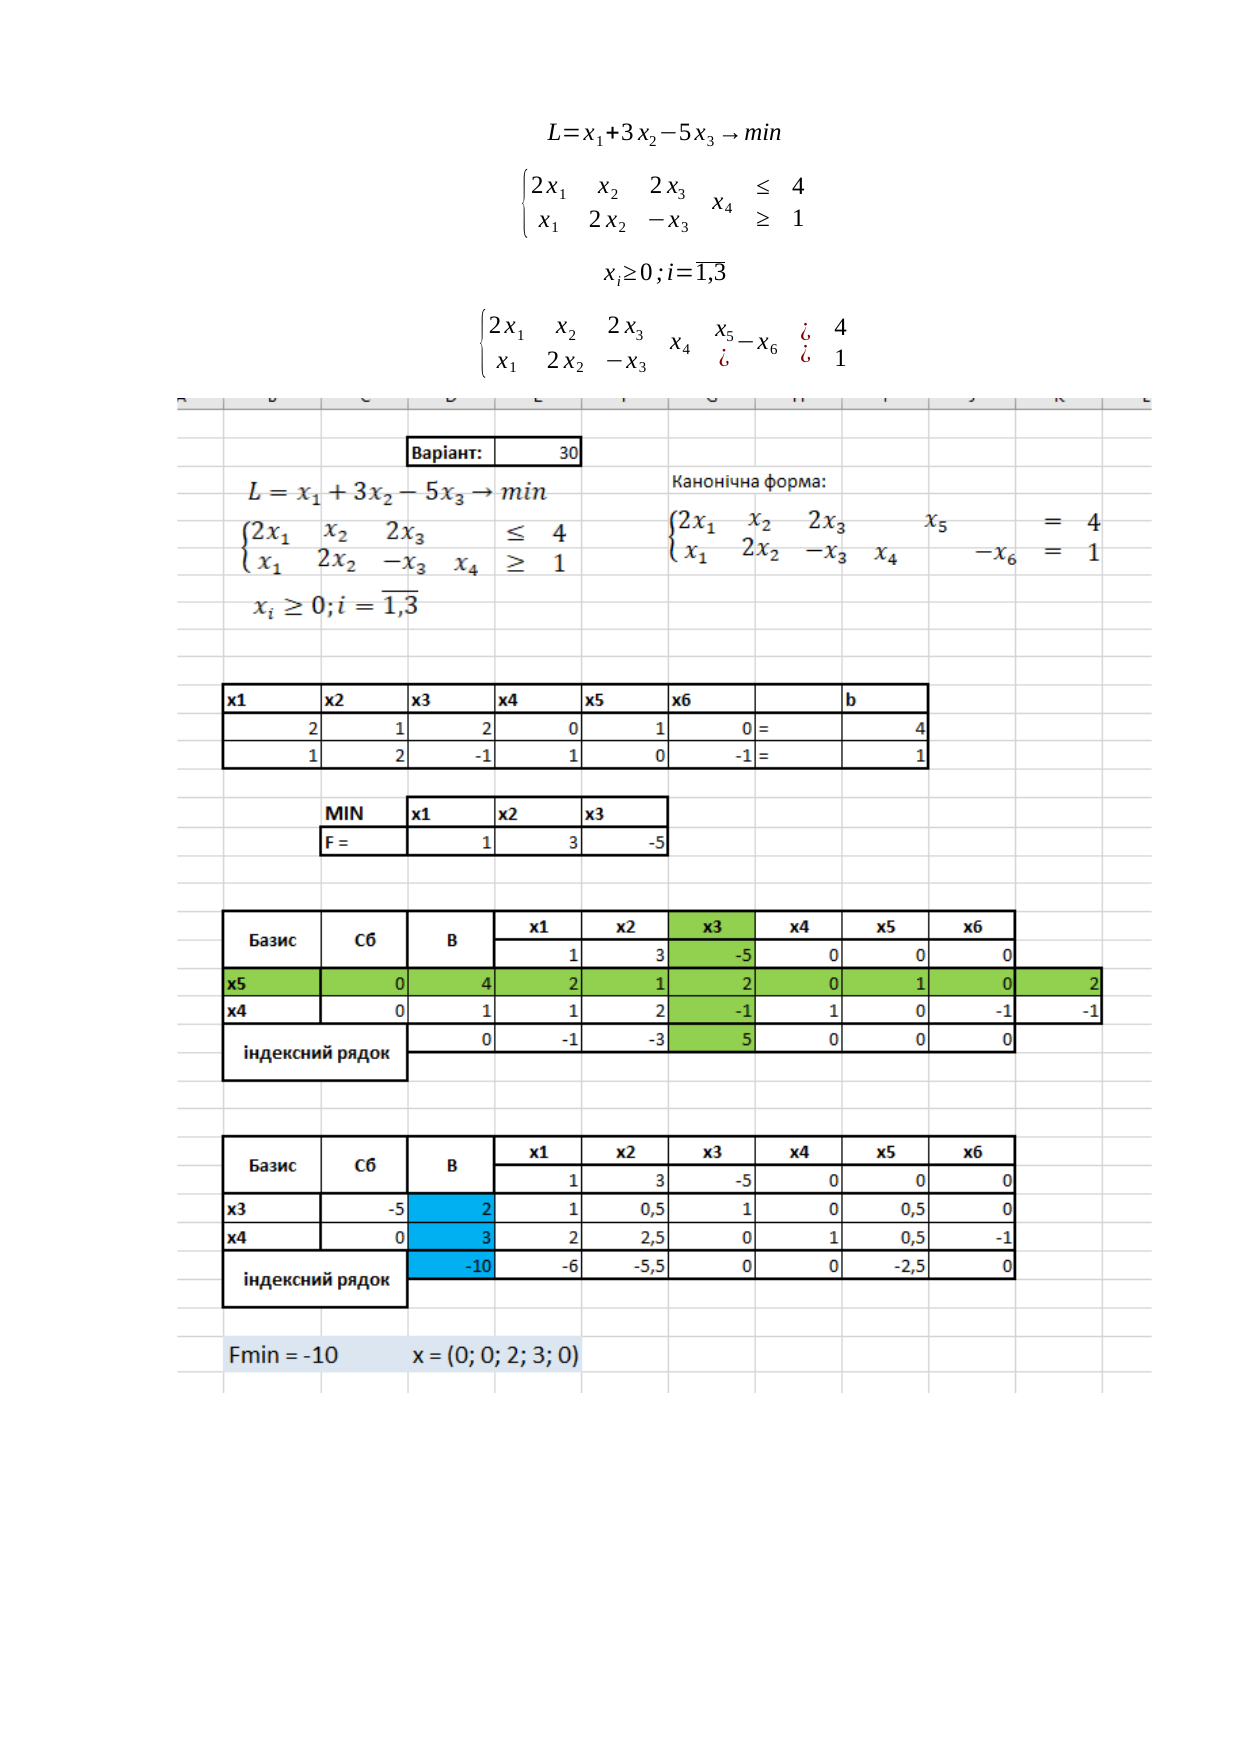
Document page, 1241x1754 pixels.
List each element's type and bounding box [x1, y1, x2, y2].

picture [177, 398, 1152, 1393]
